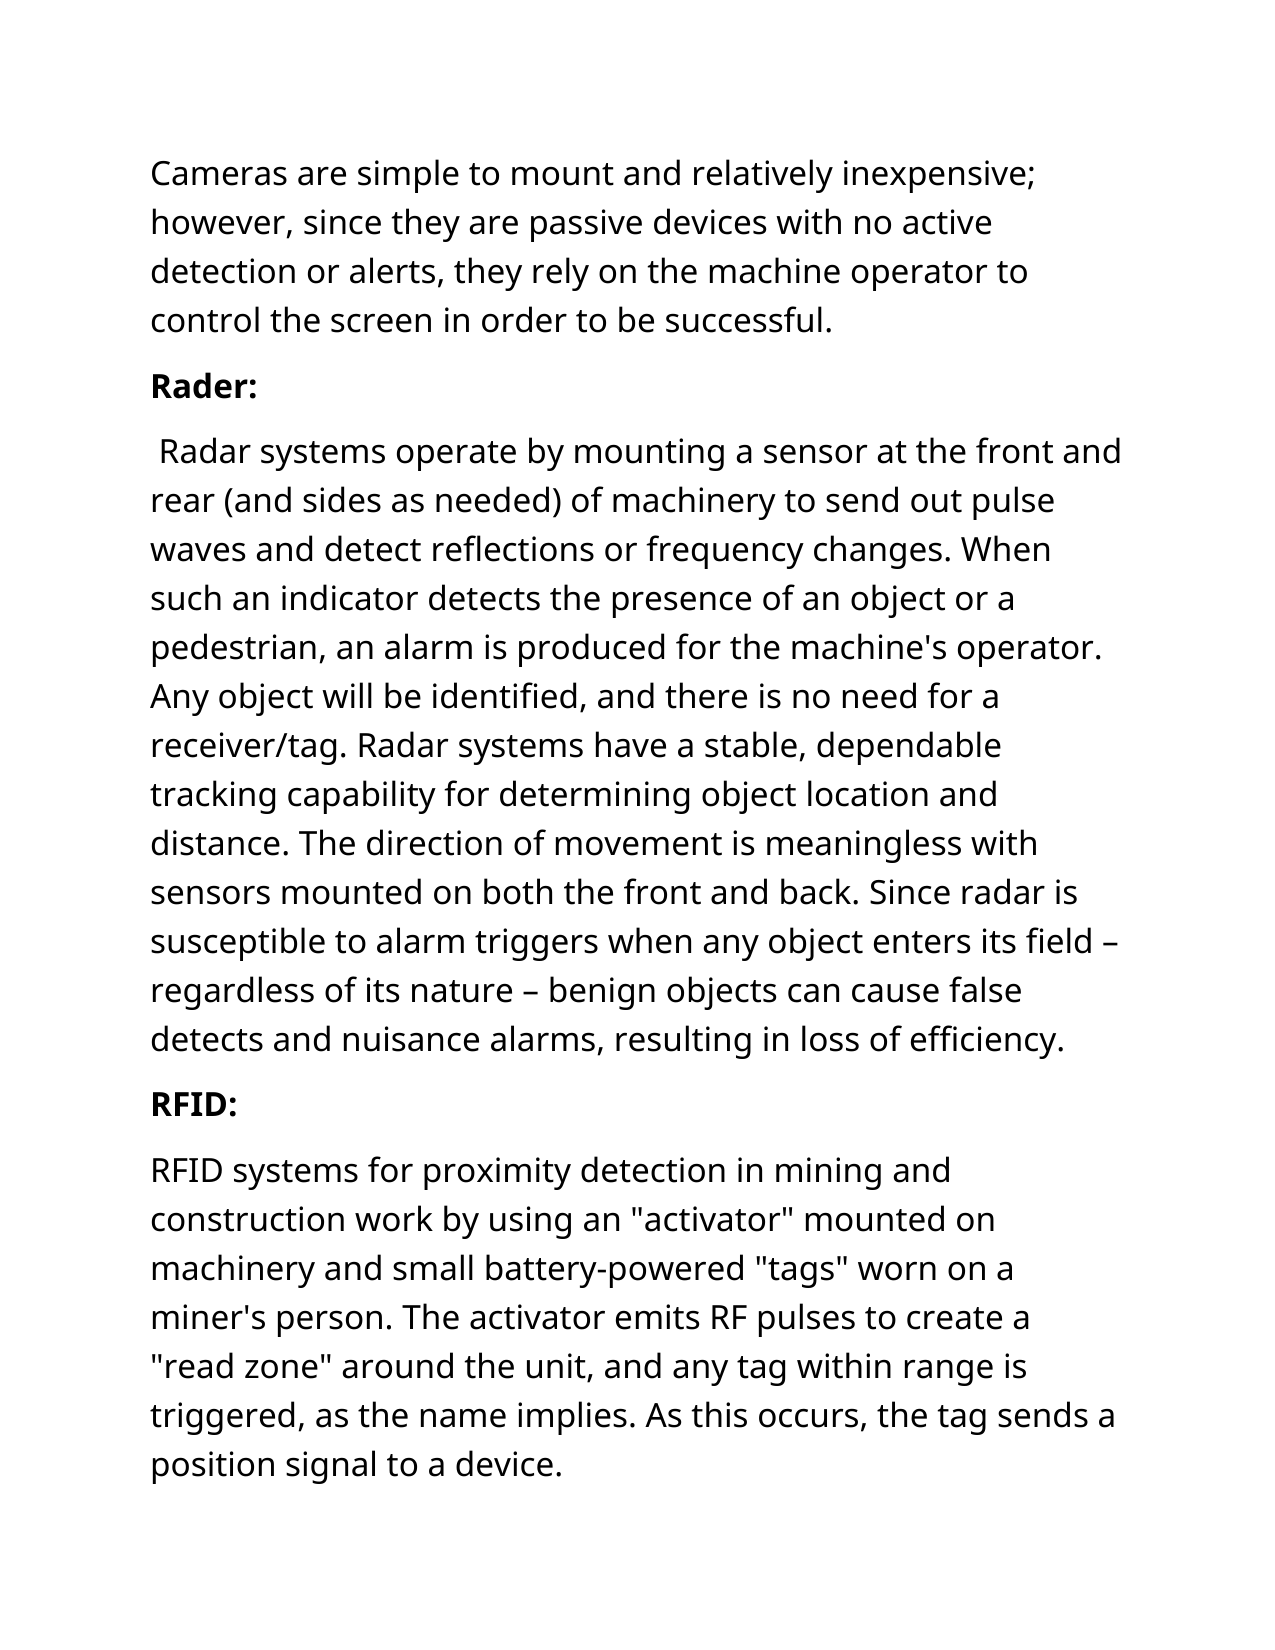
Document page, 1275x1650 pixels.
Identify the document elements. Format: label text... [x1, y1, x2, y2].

text Rader: [150, 362, 1125, 408]
text RFID: [150, 1081, 1125, 1127]
text Radar systems operate by mounting a sensor at the front and rear (and sides as needed) of machinery to send out pulse waves and detect reflections or frequency changes. When such an indicator detects the presence of an object or a pedestrian, an alarm is produced for the machine's operator. Any object will be identified, and there is no need for a receiver/tag. Radar systems have a stable, dependable tracking capability for determining object location and distance. The direction of movement is meaningless with sensors mounted on both the front and back. Since radar is susceptible to alarm triggers when any object enters its field – regardless of its nature – benign objects can cause false detects and nuisance alarms, resulting in loss of efficiency. [150, 428, 1125, 1061]
text RFID systems for proximity detection in mining and construction work by using an "activator" mounted on machinery and small battery-powered "tags" worn on a miner's person. The activator emits RF pulses to create a "read zone" around the unit, and any tag within range is triggered, as the name implies. As this occurs, the tag sends a position signal to a device. [150, 1147, 1125, 1486]
text Cameras are simple to mount and relatively inexpensive; however, since they are passive devices with no active detection or alerts, they rely on the machine operator to control the screen in order to be successful. [150, 150, 1125, 342]
